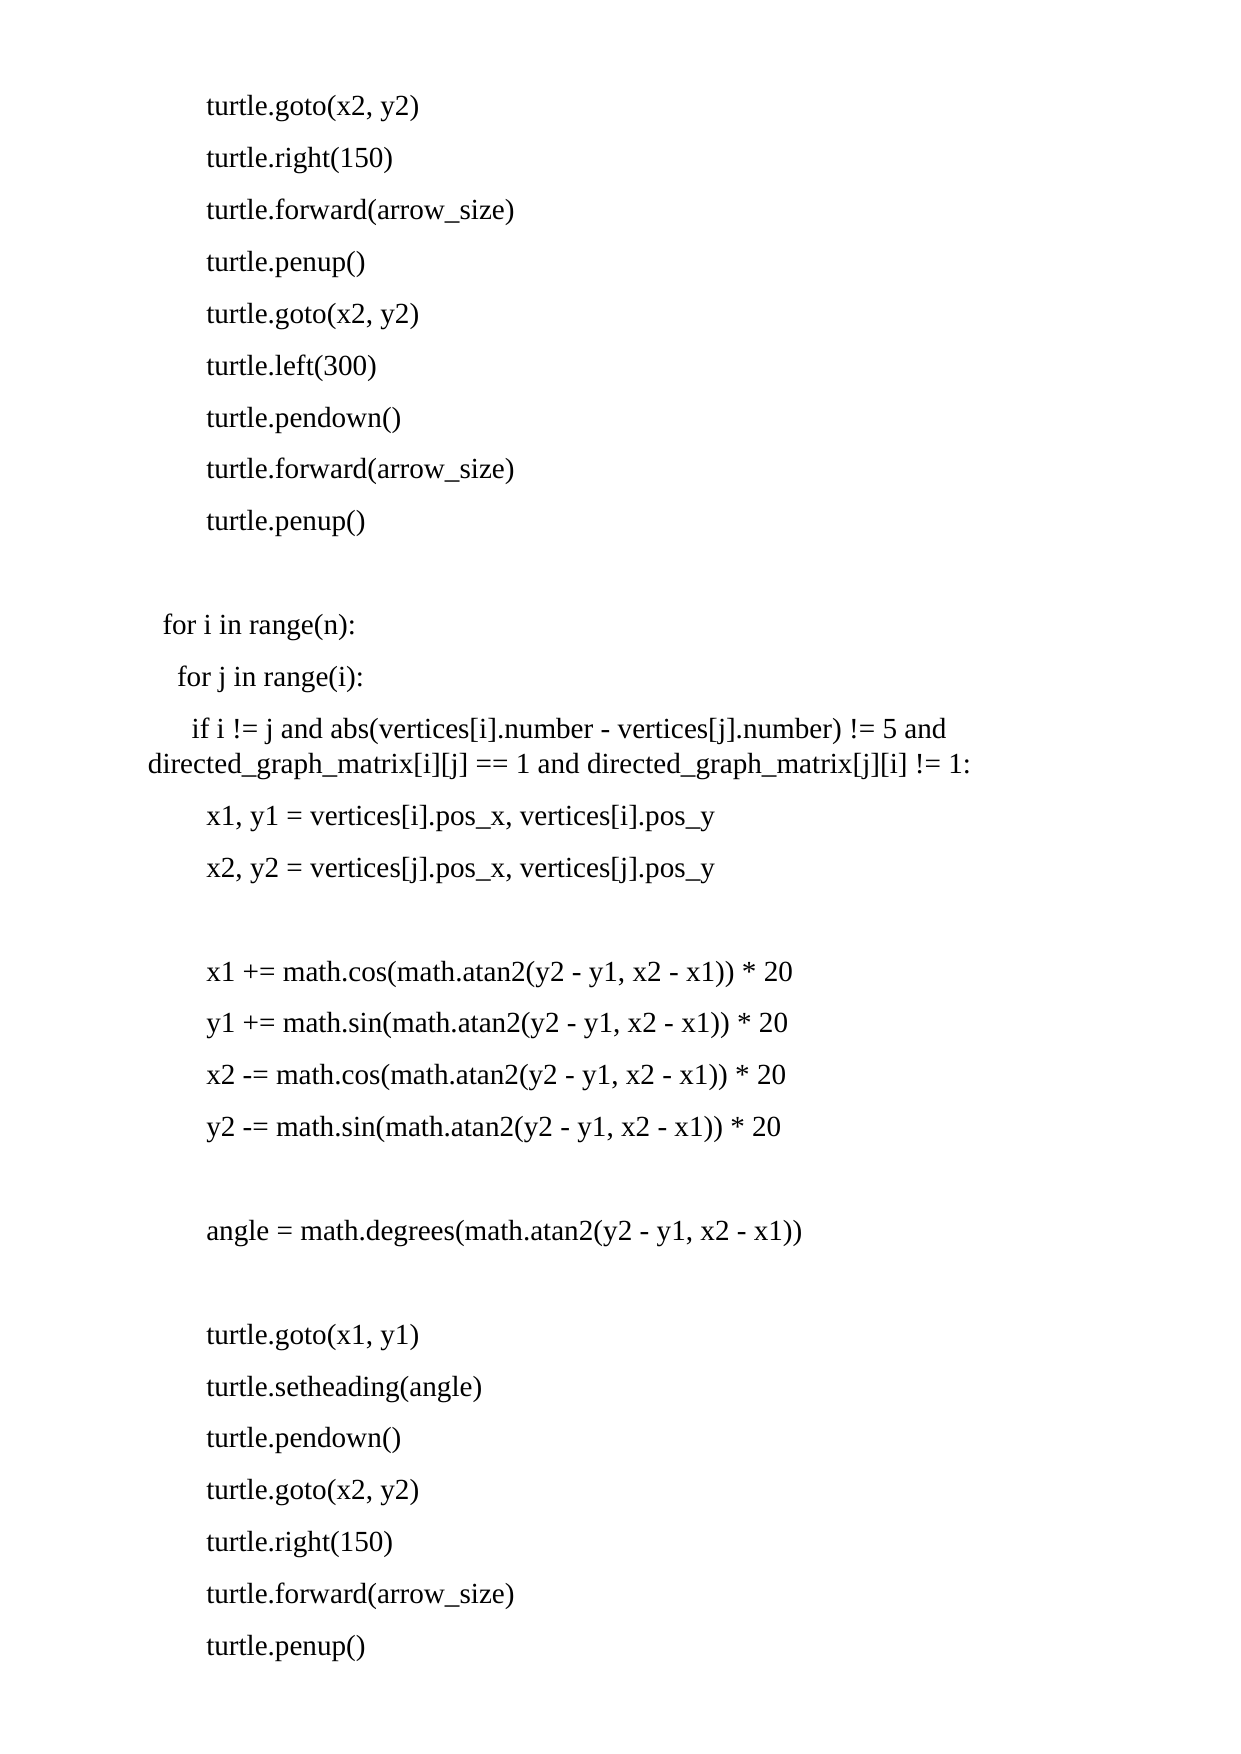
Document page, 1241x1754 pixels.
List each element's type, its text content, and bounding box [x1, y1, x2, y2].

text angle = math.degrees(math.atan2(y2 - y1, x2 - x1)) [148, 1213, 1152, 1247]
text x1, y1 = vertices[i].pos_x, vertices[i].pos_y [148, 798, 1152, 832]
text x2, y2 = vertices[j].pos_x, vertices[j].pos_y [148, 850, 1152, 883]
text y2 -= math.sin(math.atan2(y2 - y1, x2 - x1)) * 20 [148, 1109, 1152, 1143]
text turtle.goto(x1, y1) [148, 1317, 1152, 1350]
text turtle.right(150) [148, 1524, 1152, 1558]
text if i != j and abs(vertices[i].number - vertices[j].number) != 5 and directed_graph_matrix[i][j] == 1 and directed_graph_matrix[j][i] != 1: [148, 711, 1152, 780]
text x1 += math.cos(math.atan2(y2 - y1, x2 - x1)) * 20 [148, 954, 1152, 987]
text turtle.goto(x2, y2) [148, 88, 1152, 122]
text turtle.left(300) [148, 348, 1152, 381]
text turtle.forward(arrow_size) [148, 1576, 1152, 1610]
text turtle.right(150) [148, 140, 1152, 174]
text turtle.goto(x2, y2) [148, 296, 1152, 329]
text turtle.pendown() [148, 1421, 1152, 1454]
text turtle.forward(arrow_size) [148, 192, 1152, 226]
text for i in range(n): [148, 607, 1152, 641]
text turtle.penup() [148, 244, 1152, 278]
text turtle.penup() [148, 1628, 1152, 1662]
text turtle.penup() [148, 503, 1152, 537]
text y1 += math.sin(math.atan2(y2 - y1, x2 - x1)) * 20 [148, 1006, 1152, 1039]
text turtle.setheading(angle) [148, 1369, 1152, 1402]
text turtle.pendown() [148, 400, 1152, 433]
text turtle.forward(arrow_size) [148, 452, 1152, 485]
text turtle.goto(x2, y2) [148, 1472, 1152, 1506]
text for j in range(i): [148, 659, 1152, 693]
text x2 -= math.cos(math.atan2(y2 - y1, x2 - x1)) * 20 [148, 1057, 1152, 1091]
